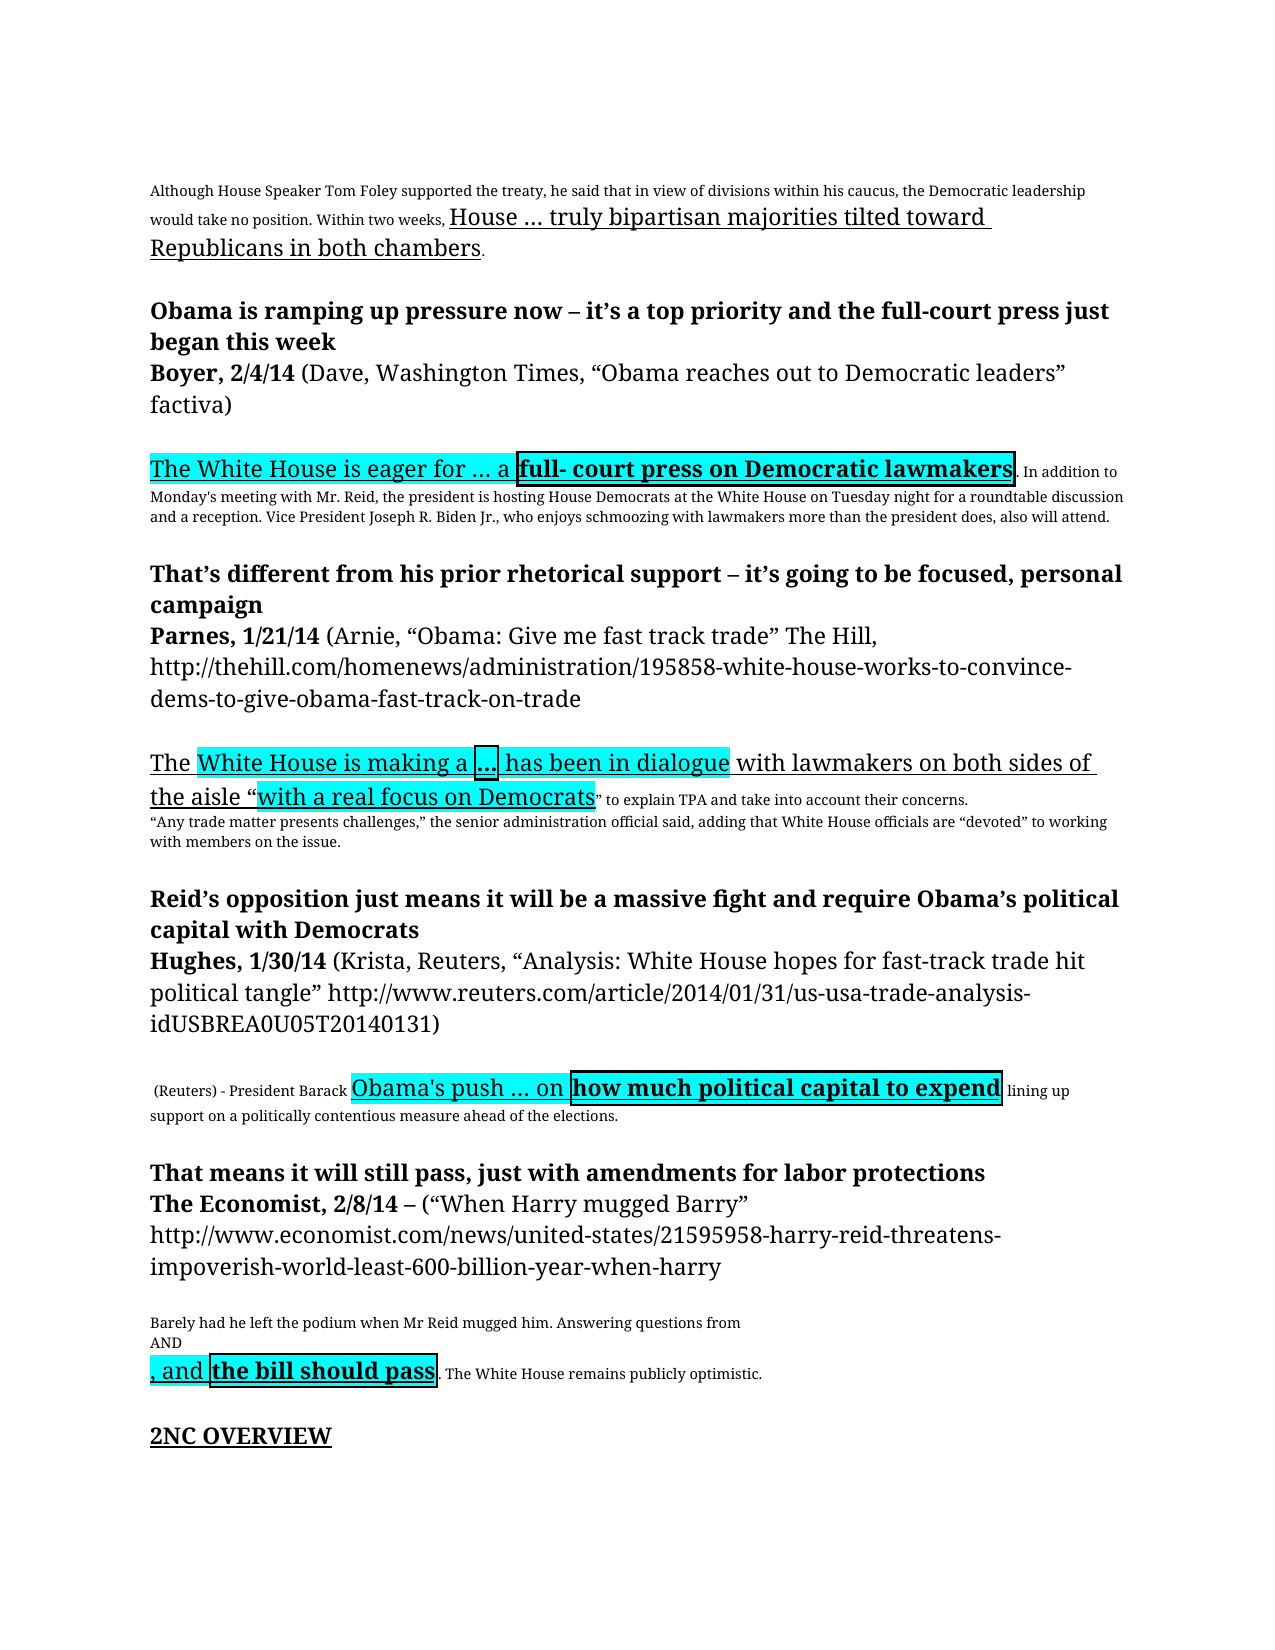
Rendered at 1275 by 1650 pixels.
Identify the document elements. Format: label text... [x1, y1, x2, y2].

text Hughes, 1/30/14 (Krista, Reuters, “Analysis: White House hopes for fast-track trade hit political tangle” http://www.reuters.com/article/2014/01/31/us-usa-trade-analysis-idUSBREA0U05T20140131) [150, 945, 1125, 1039]
text Barely had he left the podium when Mr Reid mugged him. Answering questions from [150, 1313, 1125, 1333]
text Reid’s opposition just means it will be a massive fight and require Obama’s political capital with Democrats [150, 883, 1125, 945]
text The White House is eager for … a full- court press on Democratic lawmakers. In addition to Monday's meeting with Mr. Reid, the president is hosting House Democrats at the White House on Tuesday night for a roundtable discussion and a reception. Vice President Joseph R. Biden Jr., who enjoys schmoozing with lawmakers more than the president does, also will attend. [150, 451, 1125, 526]
text The White House is making a … has been in dialogue with lawmakers on both sides of the aisle “with a real focus on Democrats” to explain TPA and take into account their concerns. [499, 745, 1125, 812]
text Although House Speaker Tom Foley supported the treaty, he said that in view of divisions within his caucus, the Democratic leadership would take no position. Within two weeks, House … truly bipartisan majorities tilted toward Republicans in both chambers. [150, 181, 1125, 264]
text Parnes, 1/21/14 (Arnie, “Obama: Give me fast track trade” The Hill, [150, 620, 1125, 651]
text , and the bill should pass. The White House remains publicly optimistic. [438, 1353, 1125, 1388]
text http://thehill.com/homenews/administration/195858-white-house-works-to-convince-dems-to-give-obama-fast-track-on-trade [150, 651, 1125, 714]
text “Any trade matter presents challenges,” the senior administration official said, adding that White House officials are “devoted” to working with members on the issue. [150, 812, 1125, 852]
text 2NC OVERVIEW [150, 1419, 1125, 1451]
text (Reuters) - President Barack Obama's push … on how much political capital to expend lining up support on a politically contentious measure ahead of the elections. [150, 1070, 1125, 1126]
text That means it will still pass, just with amendments for labor protections [150, 1157, 1125, 1188]
text Boyer, 2/4/14 (Dave, Washington Times, “Obama reaches out to Democratic leaders” factiva) [150, 357, 1125, 420]
text That’s different from his prior rhetorical support – it’s going to be focused, personal campaign [150, 558, 1125, 620]
text http://www.economist.com/news/united-states/21595958-harry-reid-threatens-impoverish-world-least-600-billion-year-when-harry [150, 1219, 1125, 1282]
text Obama is ramping up pressure now – it’s a top priority and the full-court press just began this week [150, 295, 1125, 357]
text The Economist, 2/8/14 – (“When Harry mugged Barry” [150, 1188, 1125, 1219]
text AND [150, 1333, 1125, 1353]
